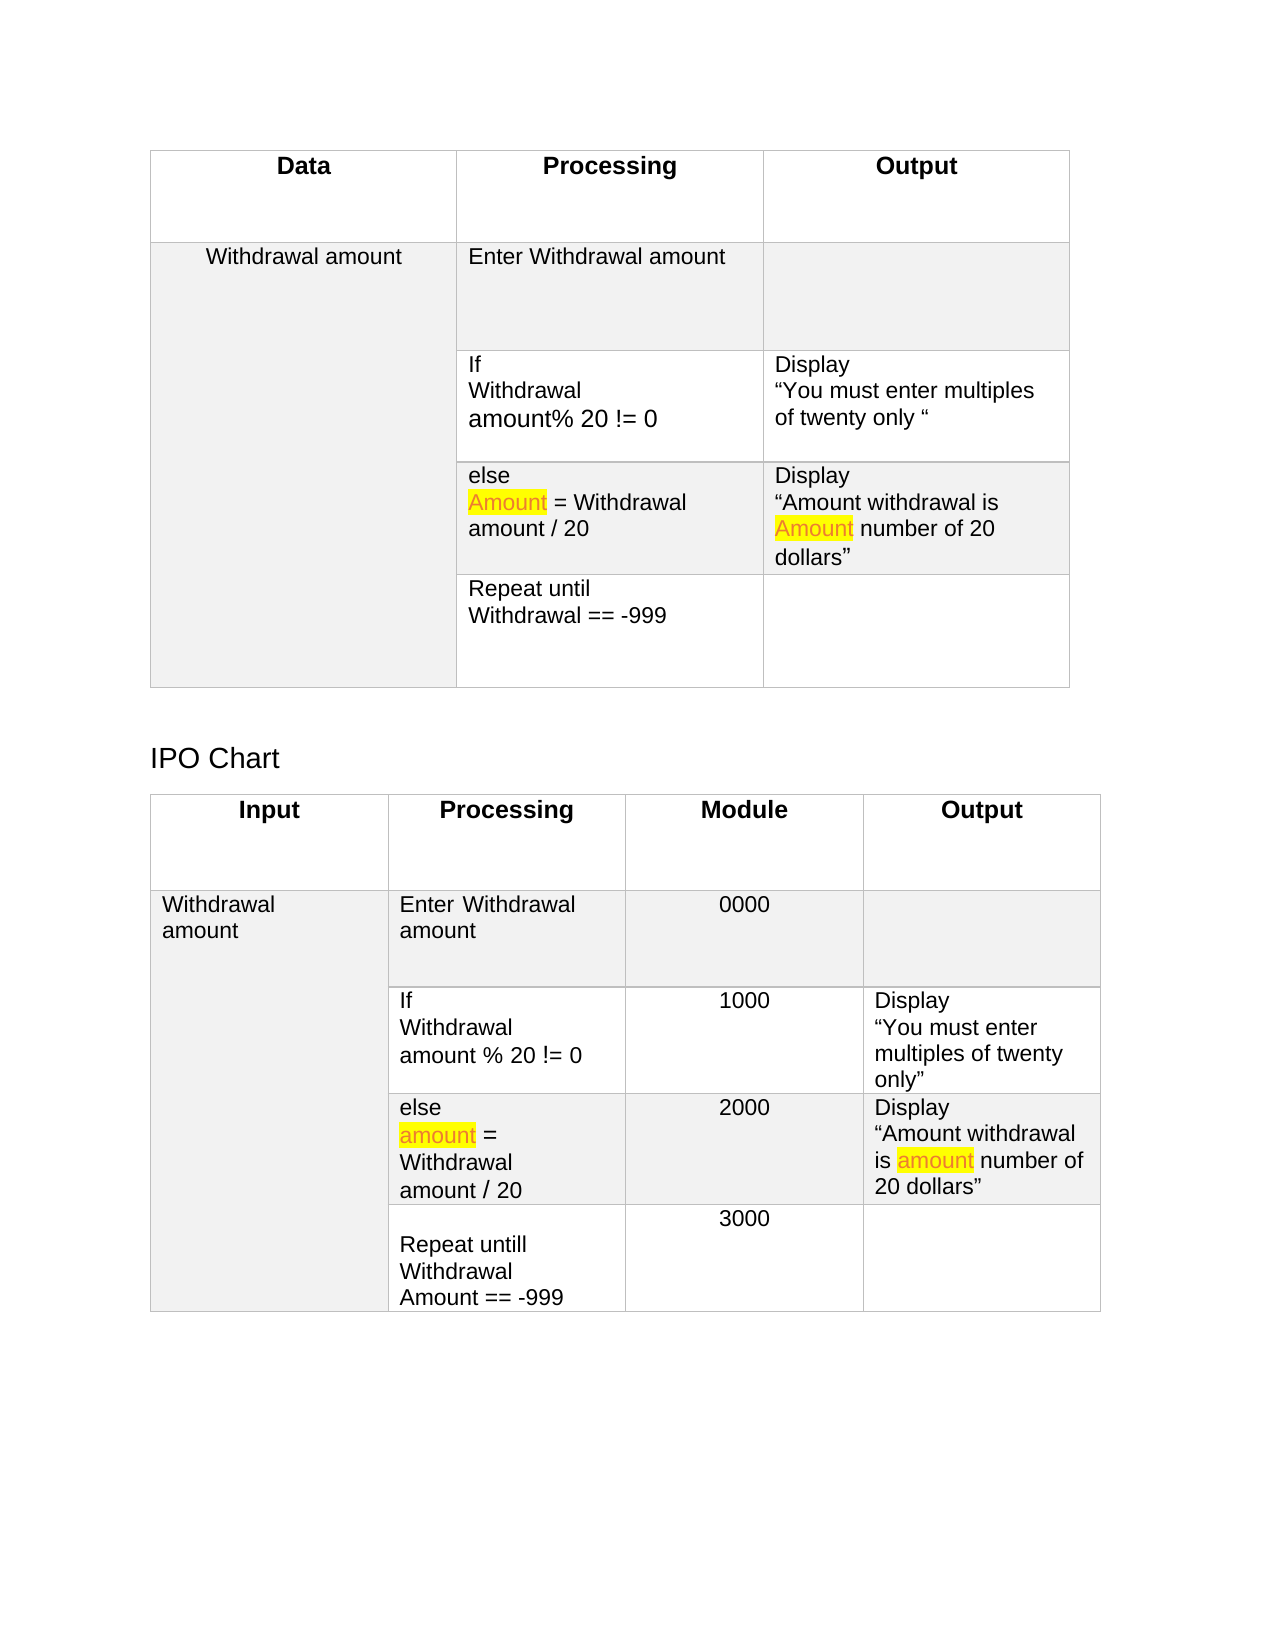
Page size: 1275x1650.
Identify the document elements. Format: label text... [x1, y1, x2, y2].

table_cell If Withdrawal amount % 20 != 0 [389, 988, 625, 1093]
table_cell Withdrawal amount [151, 243, 456, 687]
text IPO Chart [150, 741, 1125, 774]
table_header Output [864, 795, 1100, 890]
table_cell 2000 [626, 1094, 863, 1204]
table_cell [764, 243, 1069, 350]
table_cell Repeat untill Withdrawal Amount == -999 [389, 1205, 625, 1311]
table_cell 0000 [626, 891, 863, 986]
table_header Module [626, 795, 863, 890]
table_header Output [764, 151, 1069, 242]
table_cell Display “You must enter multiples of twenty only “ [764, 351, 1069, 461]
table_cell [864, 1205, 1100, 1311]
table_cell Display “Amount withdrawal is Amount number of 20 dollars” [764, 463, 1069, 574]
table_cell else Amount = Withdrawal amount / 20 [457, 463, 763, 574]
table_header Input [151, 795, 388, 890]
table_cell Repeat until Withdrawal == -999 [457, 575, 763, 687]
table_cell [764, 575, 1069, 687]
table_cell Display “You must enter multiples of twenty only” [864, 988, 1100, 1093]
table_cell Display “Amount withdrawal is amount number of 20 dollars” [864, 1094, 1100, 1204]
table_cell [864, 891, 1100, 986]
table_cell 3000 [626, 1205, 863, 1311]
table_cell Withdrawal amount [151, 891, 388, 1311]
table_header Processing [457, 151, 763, 242]
table_cell If Withdrawal amount% 20 != 0 [457, 351, 763, 461]
table_cell else amount = Withdrawal amount / 20 [389, 1094, 625, 1204]
table_cell Enter Withdrawal amount [457, 243, 763, 350]
table_cell Enter Withdrawal amount [389, 891, 625, 986]
table_header Data [151, 151, 456, 242]
table_cell 1000 [626, 988, 863, 1093]
table_header Processing [389, 795, 625, 890]
